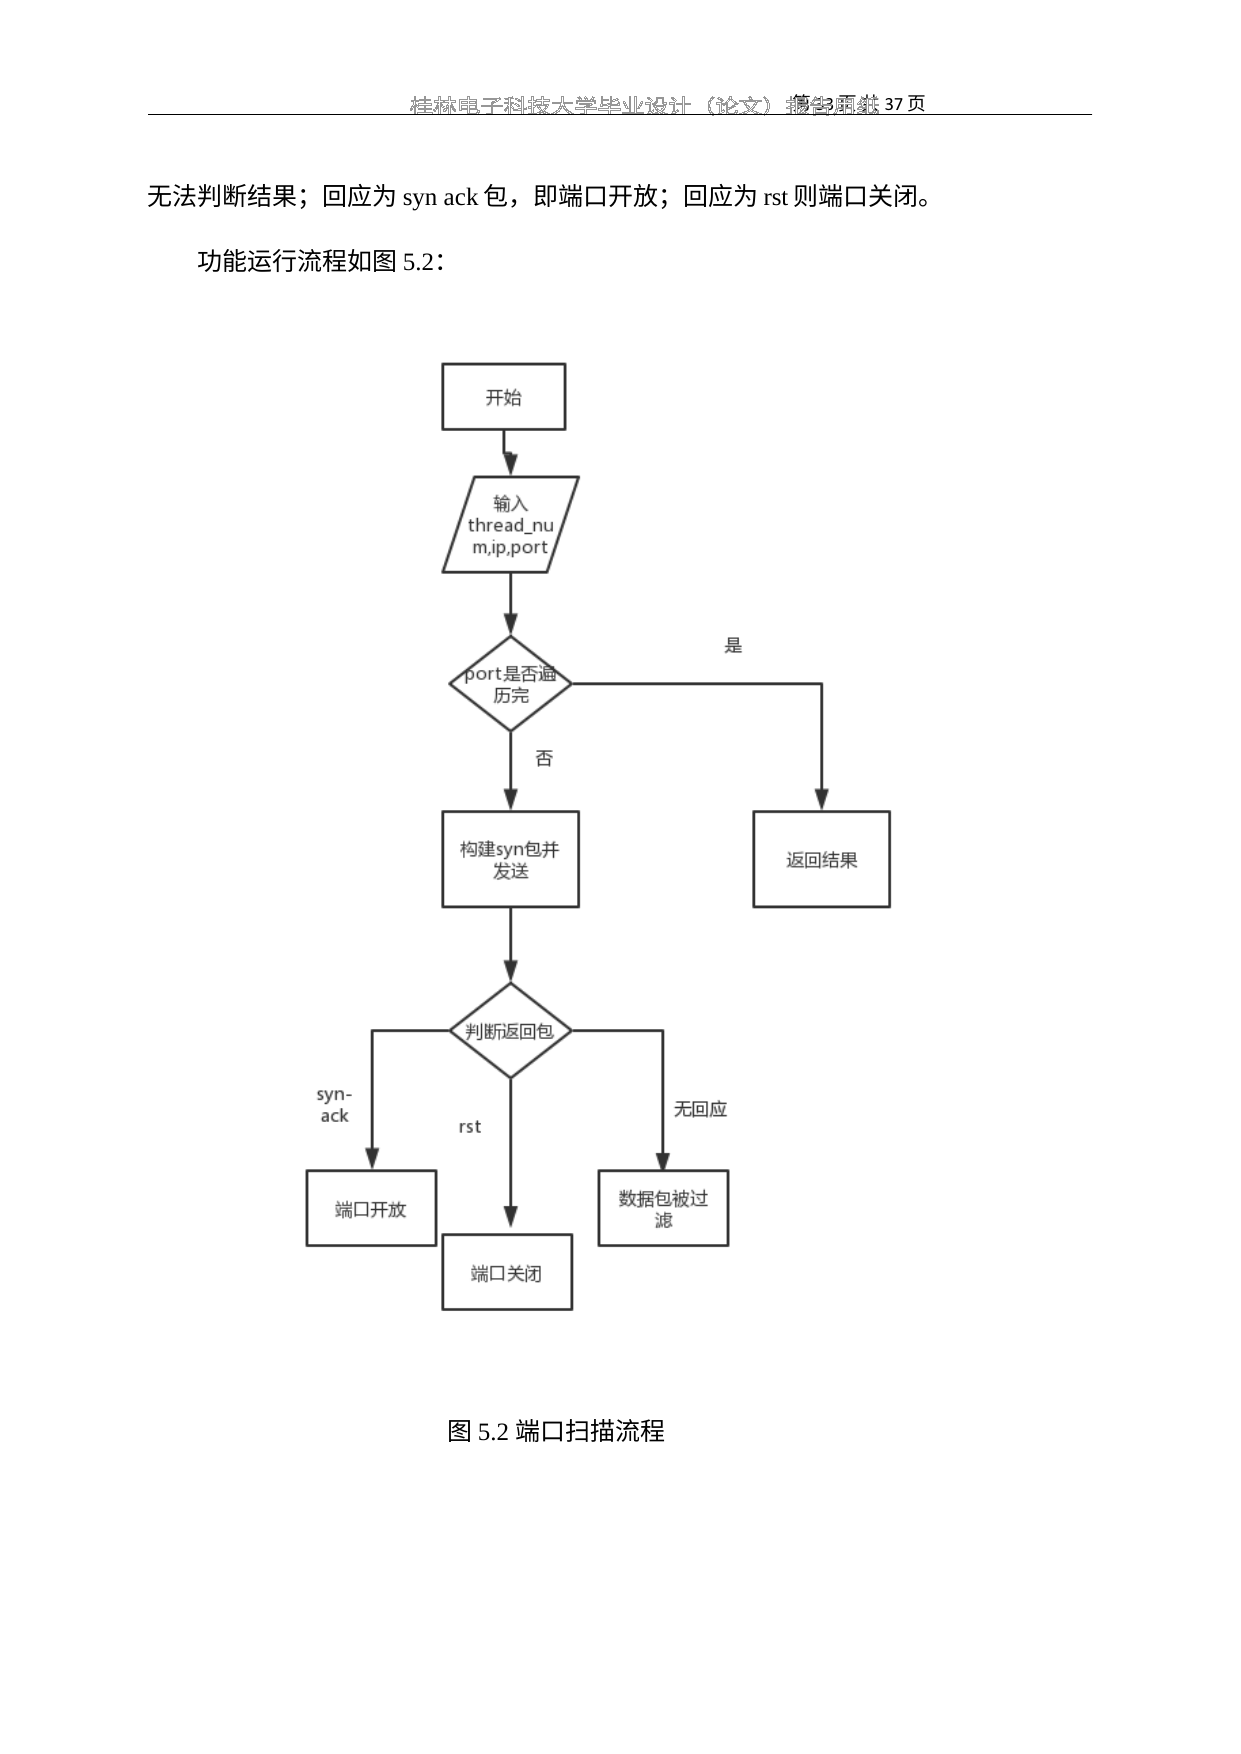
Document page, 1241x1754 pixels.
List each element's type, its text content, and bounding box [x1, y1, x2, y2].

picture [242, 299, 974, 1394]
text 功能运行流程如图5.2： [148, 227, 1092, 292]
